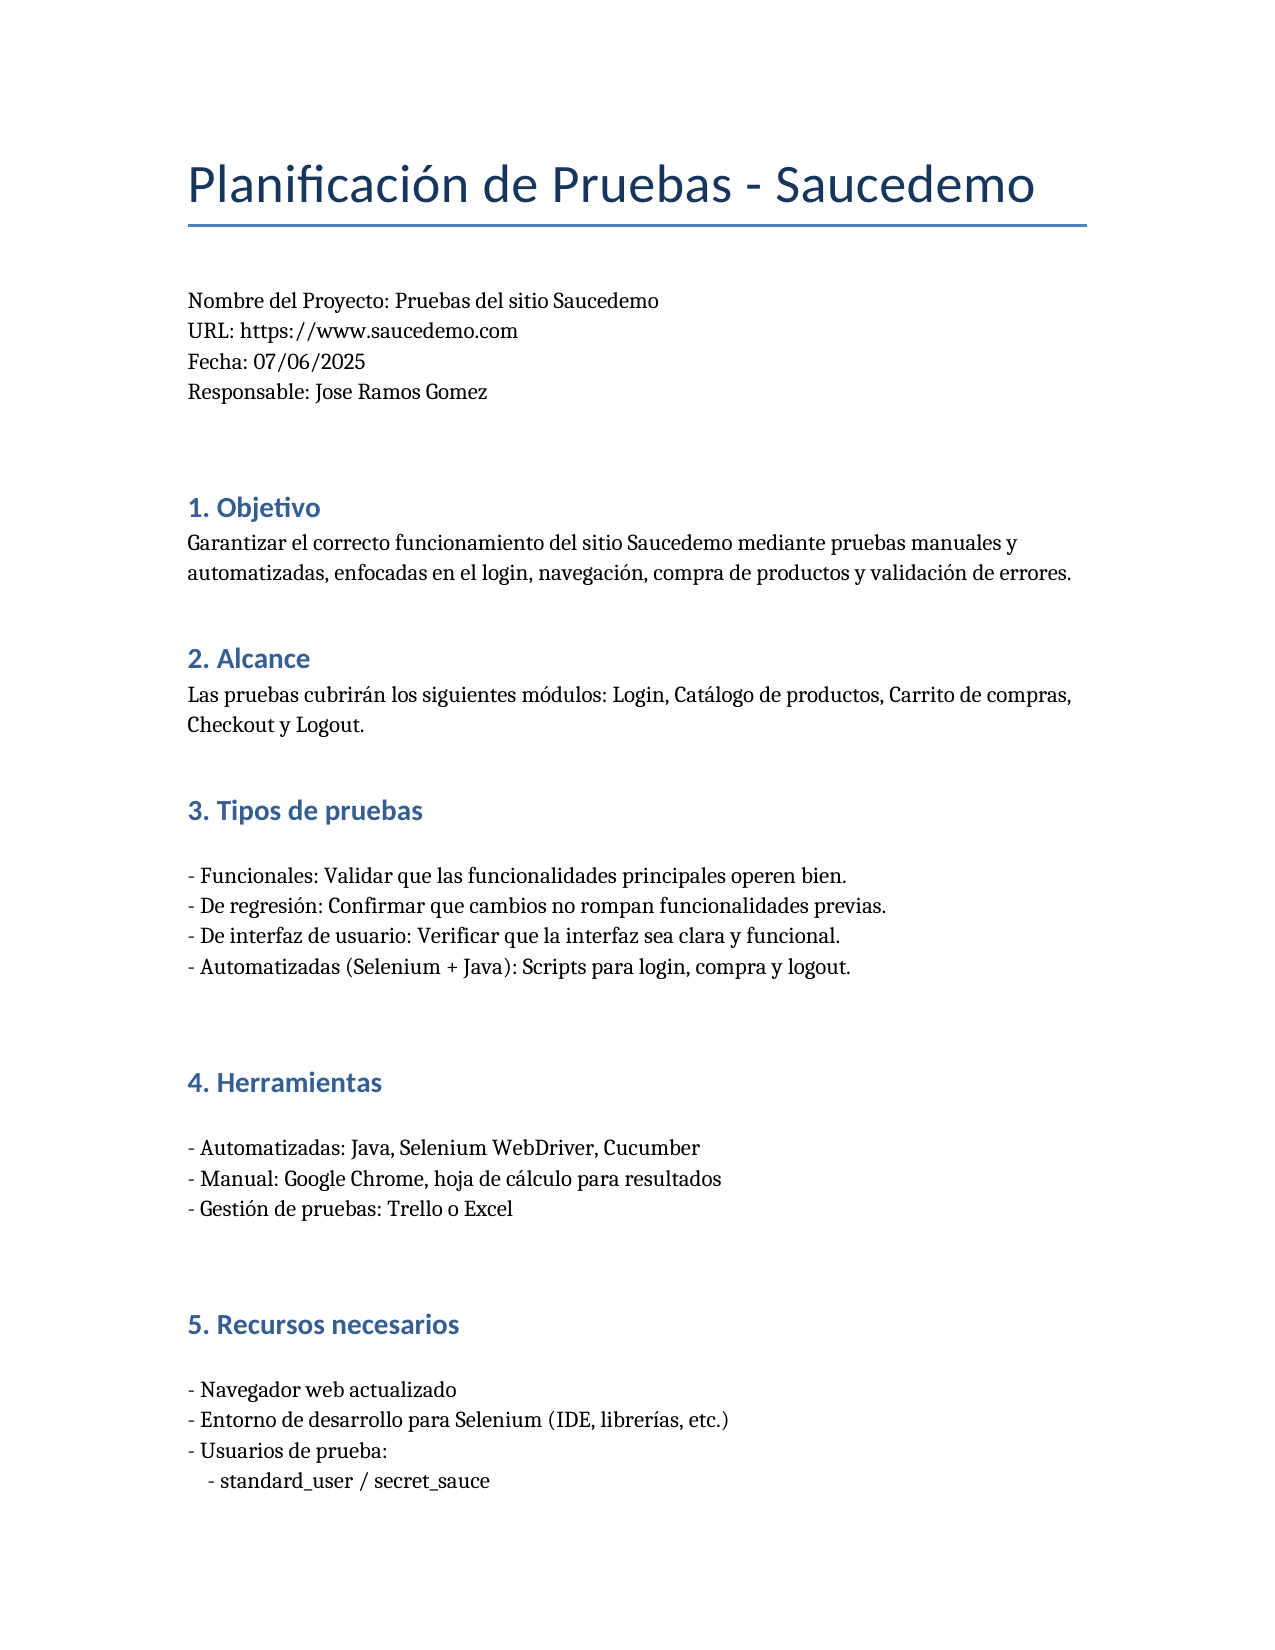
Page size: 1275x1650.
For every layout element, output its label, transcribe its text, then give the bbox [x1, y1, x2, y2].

text Las pruebas cubrirán los siguientes módulos: Login, Catálogo de productos, Carrito de compras, Checkout y Logout. [187, 681, 1087, 738]
text Nombre del Proyecto: Pruebas del sitio Saucedemo URL: https://www.saucedemo.com Fecha: 07/06/2025 Responsable: Jose Ramos Gomez [187, 258, 1087, 435]
subtitle 3. Tipos de pruebas [187, 792, 1087, 827]
subtitle 4. Herramientas [187, 1064, 1087, 1099]
text Garantizar el correcto funcionamiento del sitio Saucedemo mediante pruebas manuales y automatizadas, enfocadas en el login, navegación, compra de productos y validación de errores. [187, 530, 1087, 587]
title Planificación de Pruebas - Saucedemo [187, 150, 1087, 227]
text - Automatizadas: Java, Selenium WebDriver, Cucumber - Manual: Google Chrome, hoja de cálculo para resultados - Gestión de pruebas: Trello o Excel [187, 1105, 1087, 1252]
subtitle 2. Alcance [187, 640, 1087, 676]
text - Funcionales: Validar que las funcionalidades principales operen bien. - De regresión: Confirmar que cambios no rompan funcionalidades previas. - De interfaz de usuario: Verificar que la interfaz sea clara y funcional. - Automatizadas (Selenium + Java): Scripts para login, compra y logout. [187, 833, 1087, 1010]
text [187, 1347, 1087, 1494]
subtitle 1. Objetivo [187, 489, 1087, 525]
subtitle 5. Recursos necesarios [187, 1306, 1087, 1342]
